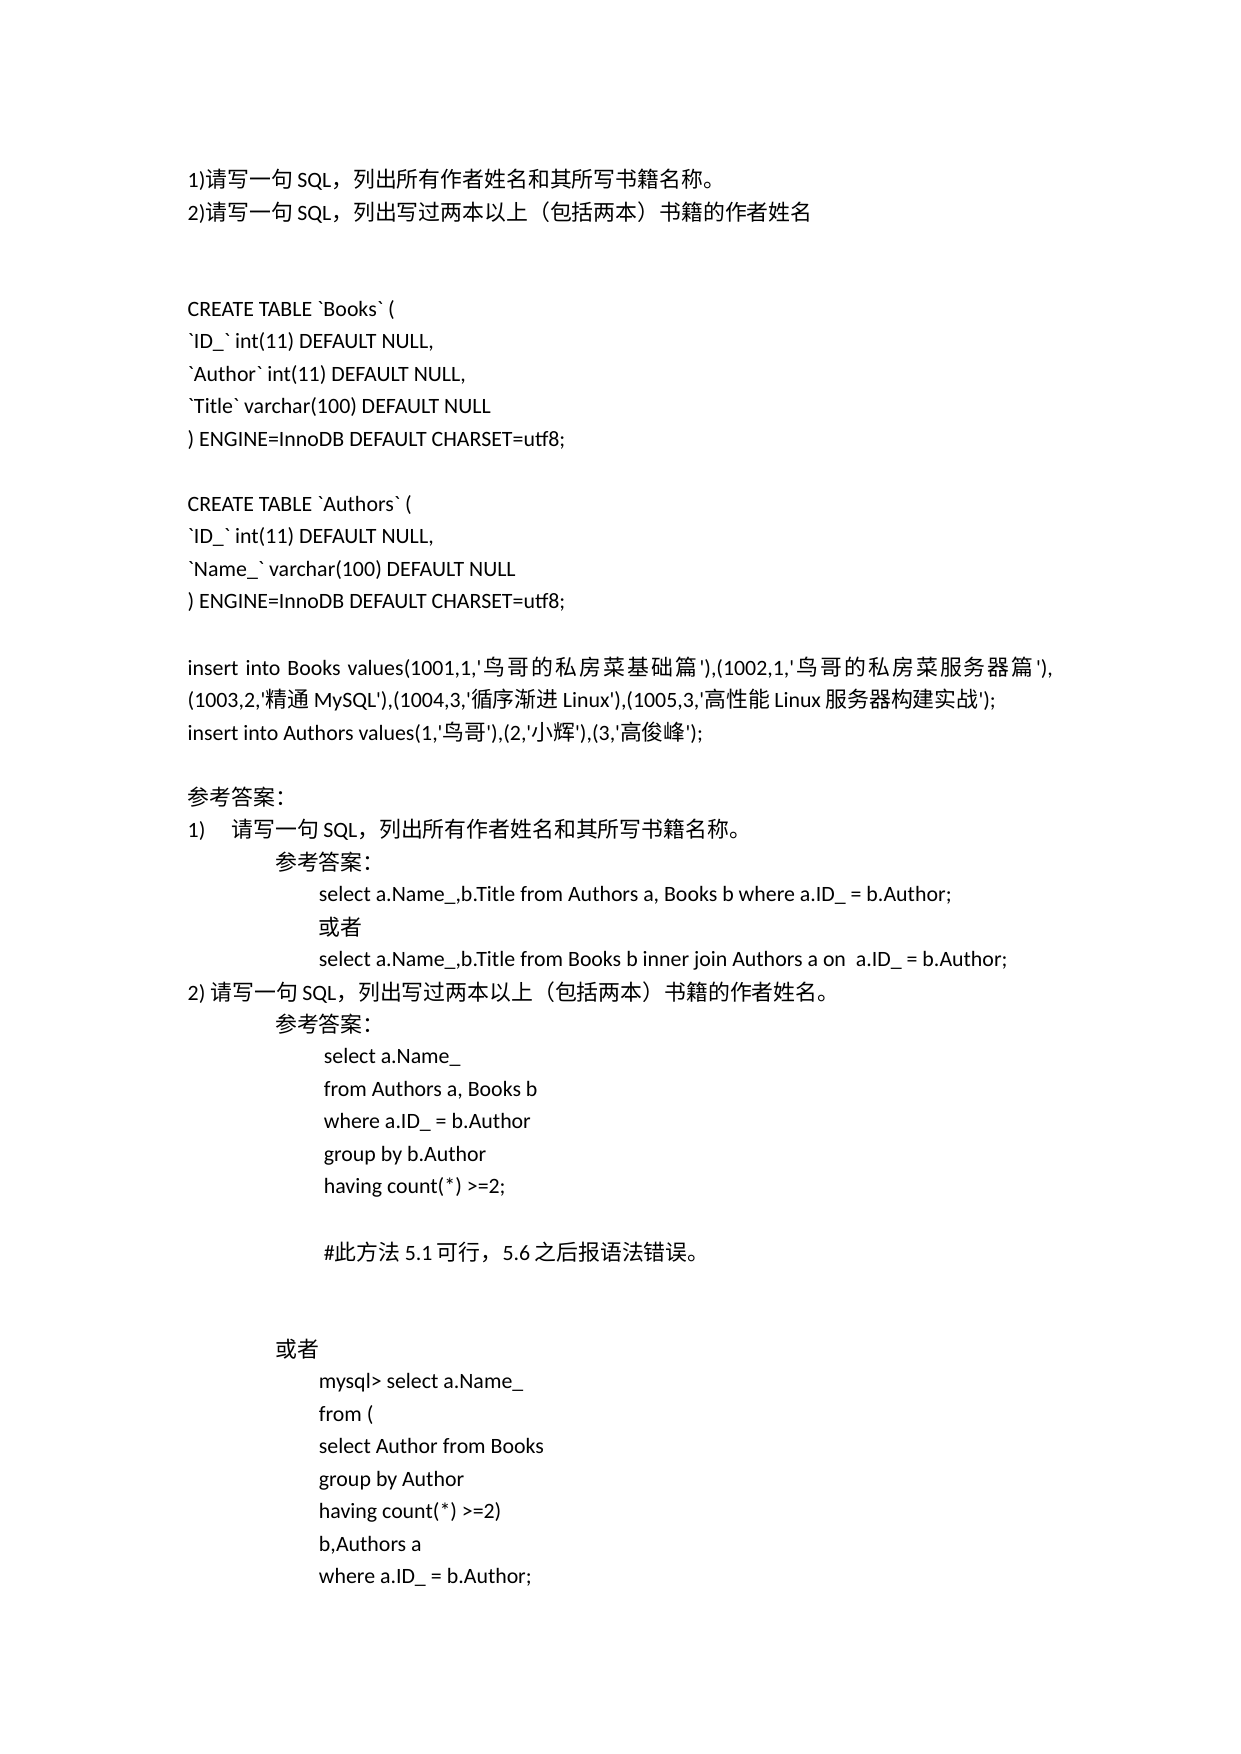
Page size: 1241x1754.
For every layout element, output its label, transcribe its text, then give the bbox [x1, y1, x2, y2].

text insert into Books values(1001,1,'鸟哥的私房菜基础篇'),(1002,1,'鸟哥的私房菜服务器篇'),(1003,2,'精通MySQL'),(1004,3,'循序渐进Linux'),(1005,3,'高性能Linux服务器构建实战'); [187, 649, 1053, 714]
text from Authors a, Books b [187, 1072, 1053, 1104]
text 或者 [187, 1332, 1053, 1364]
text insert into Authors values(1,'鸟哥'),(2,'小辉'),(3,'高俊峰'); [187, 714, 1053, 747]
text CREATE TABLE `Authors` ( [187, 487, 1053, 519]
text select a.Name_,b.Title from Authors a, Books b where a.ID_ = b.Author; [187, 877, 1053, 909]
text 参考答案： [187, 844, 1053, 877]
text select Author from Books [187, 1429, 1053, 1462]
text group by Author [187, 1462, 1053, 1494]
text having count(*) >=2) [187, 1494, 1053, 1527]
text having count(*) >=2; [187, 1169, 1053, 1202]
text group by b.Author [187, 1137, 1053, 1169]
text CREATE TABLE `Books` ( [187, 292, 1053, 324]
text b,Authors a [187, 1527, 1053, 1559]
text ) ENGINE=InnoDB DEFAULT CHARSET=utf8; [187, 422, 1053, 454]
text `Author` int(11) DEFAULT NULL, [187, 357, 1053, 389]
text `Title` varchar(100) DEFAULT NULL [187, 389, 1053, 422]
text where a.ID_ = b.Author; [187, 1559, 1053, 1592]
text ) ENGINE=InnoDB DEFAULT CHARSET=utf8; [187, 584, 1053, 617]
text `ID_` int(11) DEFAULT NULL, [187, 324, 1053, 357]
text #此方法5.1可行，5.6之后报语法错误。 [187, 1234, 1053, 1267]
text select a.Name_,b.Title from Books b inner join Authors a on a.ID_ = b.Author; [187, 942, 1053, 974]
text 或者 [187, 909, 1053, 942]
text `ID_` int(11) DEFAULT NULL, [187, 519, 1053, 552]
text 1) 请写一句SQL，列出所有作者姓名和其所写书籍名称。 [187, 812, 1053, 844]
text 1)请写一句SQL，列出所有作者姓名和其所写书籍名称。 [187, 162, 1053, 194]
text 参考答案： [187, 779, 1053, 812]
text 2) 请写一句SQL，列出写过两本以上（包括两本）书籍的作者姓名。 [187, 974, 1053, 1007]
text from ( [187, 1397, 1053, 1429]
text where a.ID_ = b.Author [187, 1104, 1053, 1137]
text `Name_` varchar(100) DEFAULT NULL [187, 552, 1053, 584]
text mysql> select a.Name_ [187, 1364, 1053, 1397]
text 参考答案： [187, 1007, 1053, 1039]
text select a.Name_ [187, 1039, 1053, 1072]
text 2)请写一句SQL，列出写过两本以上（包括两本）书籍的作者姓名 [187, 194, 1053, 227]
